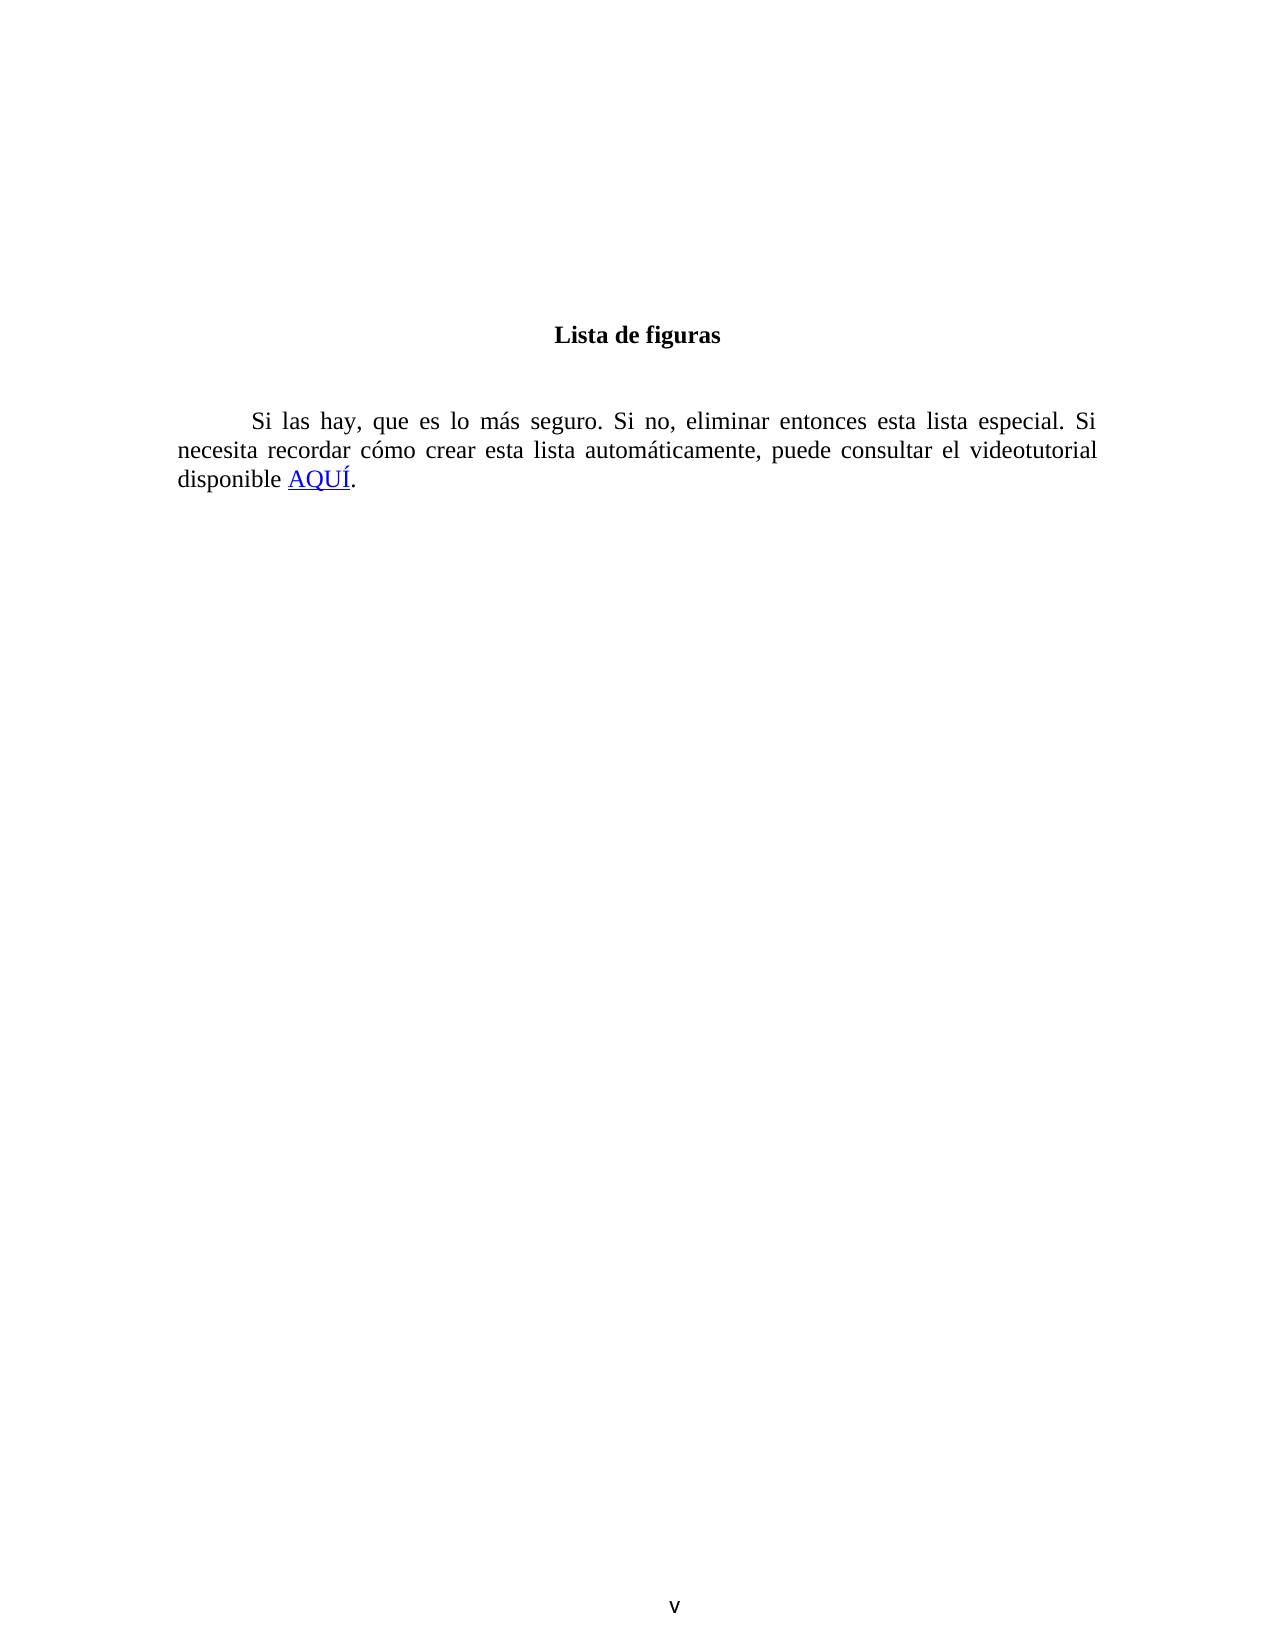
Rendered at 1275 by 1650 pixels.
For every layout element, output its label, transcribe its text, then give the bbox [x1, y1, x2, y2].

text Si las hay, que es lo más seguro. Si no, eliminar entonces esta lista especial. Si necesita recordar cómo crear esta lista automáticamente, puede consultar el videotutorial disponible AQUÍ. [177, 406, 1098, 492]
subtitle Lista de figuras [177, 320, 1098, 349]
